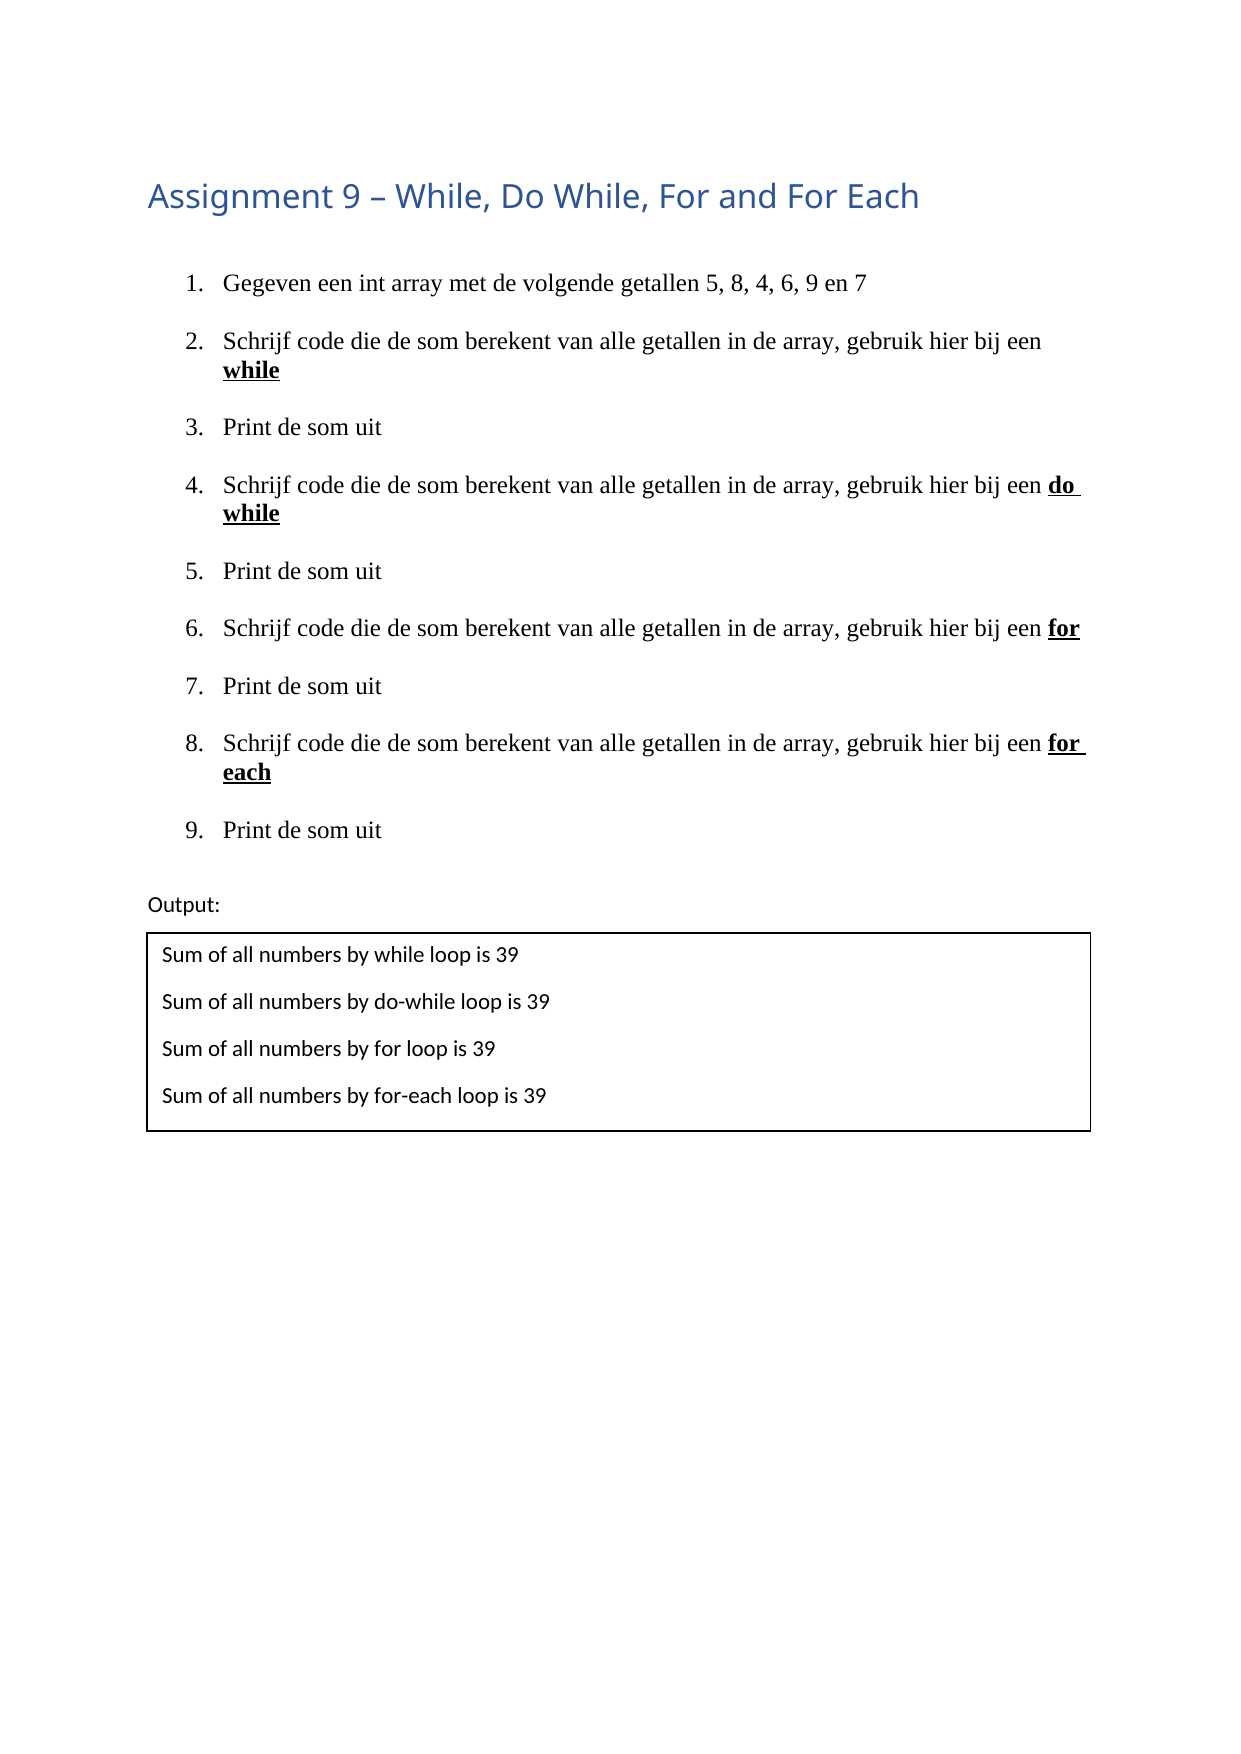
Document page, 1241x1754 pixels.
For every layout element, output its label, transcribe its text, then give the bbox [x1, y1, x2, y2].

text Output: [148, 890, 1093, 918]
list Print de som uit [185, 815, 1093, 843]
list Print de som uit [185, 671, 1093, 700]
list Gegeven een int array met de volgende getallen 5, 8, 4, 6, 9 en 7 [185, 268, 1093, 297]
list Schrijf code die de som berekent van alle getallen in de array, gebruik hier bij een for [185, 613, 1093, 642]
list Print de som uit [185, 556, 1093, 585]
list Schrijf code die de som berekent van alle getallen in de array, gebruik hier bij een for each [185, 728, 1093, 786]
list Schrijf code die de som berekent van alle getallen in de array, gebruik hier bij een while [185, 326, 1093, 383]
subtitle Assignment 9 – While, Do While, For and For Each [148, 173, 1093, 218]
list Print de som uit [185, 412, 1093, 441]
list Schrijf code die de som berekent van alle getallen in de array, gebruik hier bij een do while [185, 470, 1093, 527]
